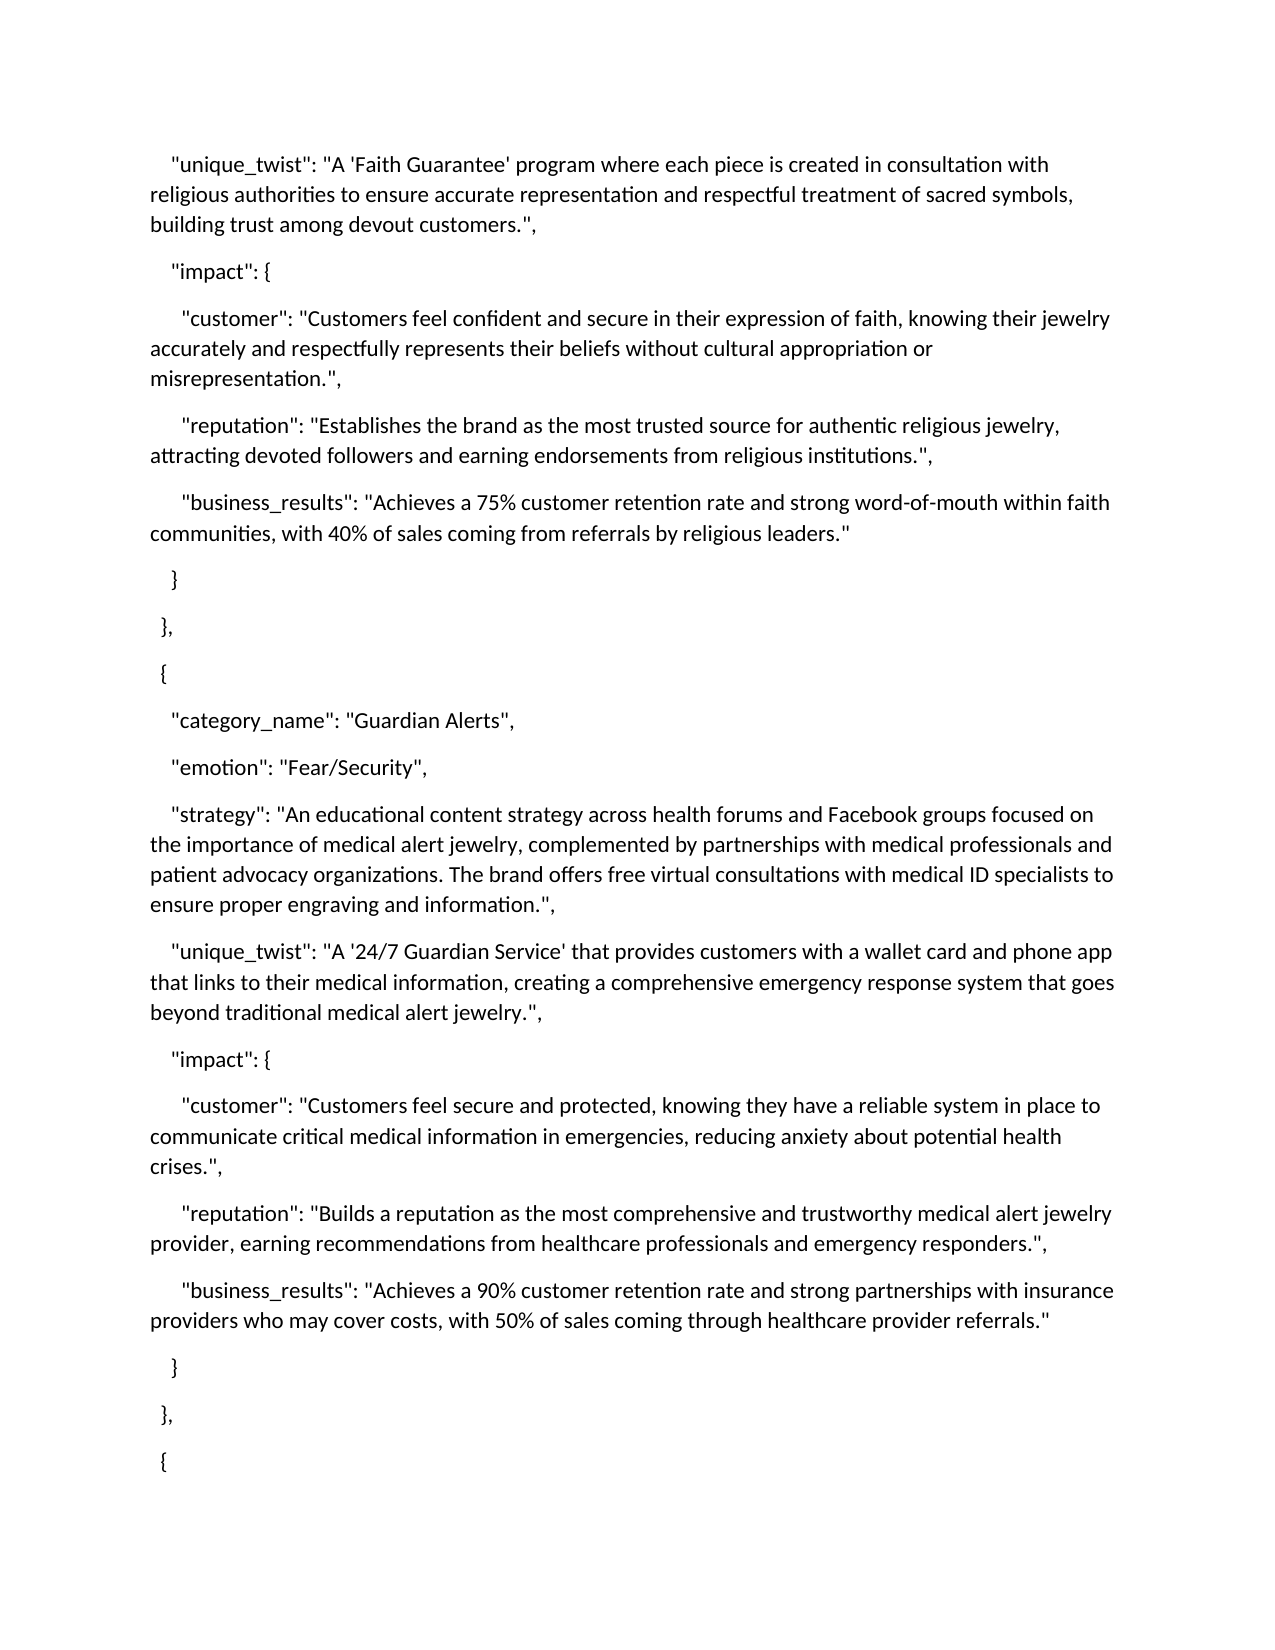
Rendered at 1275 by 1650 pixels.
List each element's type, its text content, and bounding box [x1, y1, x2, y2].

text { [150, 659, 1125, 687]
text "impact": { [150, 1045, 1125, 1073]
text "emotion": "Fear/Security", [150, 753, 1125, 781]
text { [150, 1447, 1125, 1475]
text } [150, 1353, 1125, 1381]
text "category_name": "Guardian Alerts", [150, 706, 1125, 734]
text } [150, 566, 1125, 594]
text }, [150, 1400, 1125, 1428]
text "strategy": "An educational content strategy across health forums and Facebook groups focused on the importance of medical alert jewelry, complemented by partnerships with medical professionals and patient advocacy organizations. The brand offers free virtual consultations with medical ID specialists to ensure proper engraving and information.", [150, 800, 1125, 919]
text "impact": { [150, 257, 1125, 285]
text "reputation": "Establishes the brand as the most trusted source for authentic religious jewelry, attracting devoted followers and earning endorsements from religious institutions.", [150, 411, 1125, 470]
text "business_results": "Achieves a 75% customer retention rate and strong word-of-mouth within faith communities, with 40% of sales coming from referrals by religious leaders." [150, 488, 1125, 547]
text "customer": "Customers feel secure and protected, knowing they have a reliable system in place to communicate critical medical information in emergencies, reducing anxiety about potential health crises.", [150, 1092, 1125, 1180]
text "unique_twist": "A 'Faith Guarantee' program where each piece is created in consultation with religious authorities to ensure accurate representation and respectful treatment of sacred symbols, building trust among devout customers.", [150, 150, 1125, 238]
text "business_results": "Achieves a 90% customer retention rate and strong partnerships with insurance providers who may cover costs, with 50% of sales coming through healthcare provider referrals." [150, 1276, 1125, 1334]
text }, [150, 612, 1125, 641]
text "reputation": "Builds a reputation as the most comprehensive and trustworthy medical alert jewelry provider, earning recommendations from healthcare professionals and emergency responders.", [150, 1199, 1125, 1257]
text "customer": "Customers feel confident and secure in their expression of faith, knowing their jewelry accurately and respectfully represents their beliefs without cultural appropriation or misrepresentation.", [150, 304, 1125, 393]
text "unique_twist": "A '24/7 Guardian Service' that provides customers with a wallet card and phone app that links to their medical information, creating a comprehensive emergency response system that goes beyond traditional medical alert jewelry.", [150, 937, 1125, 1026]
